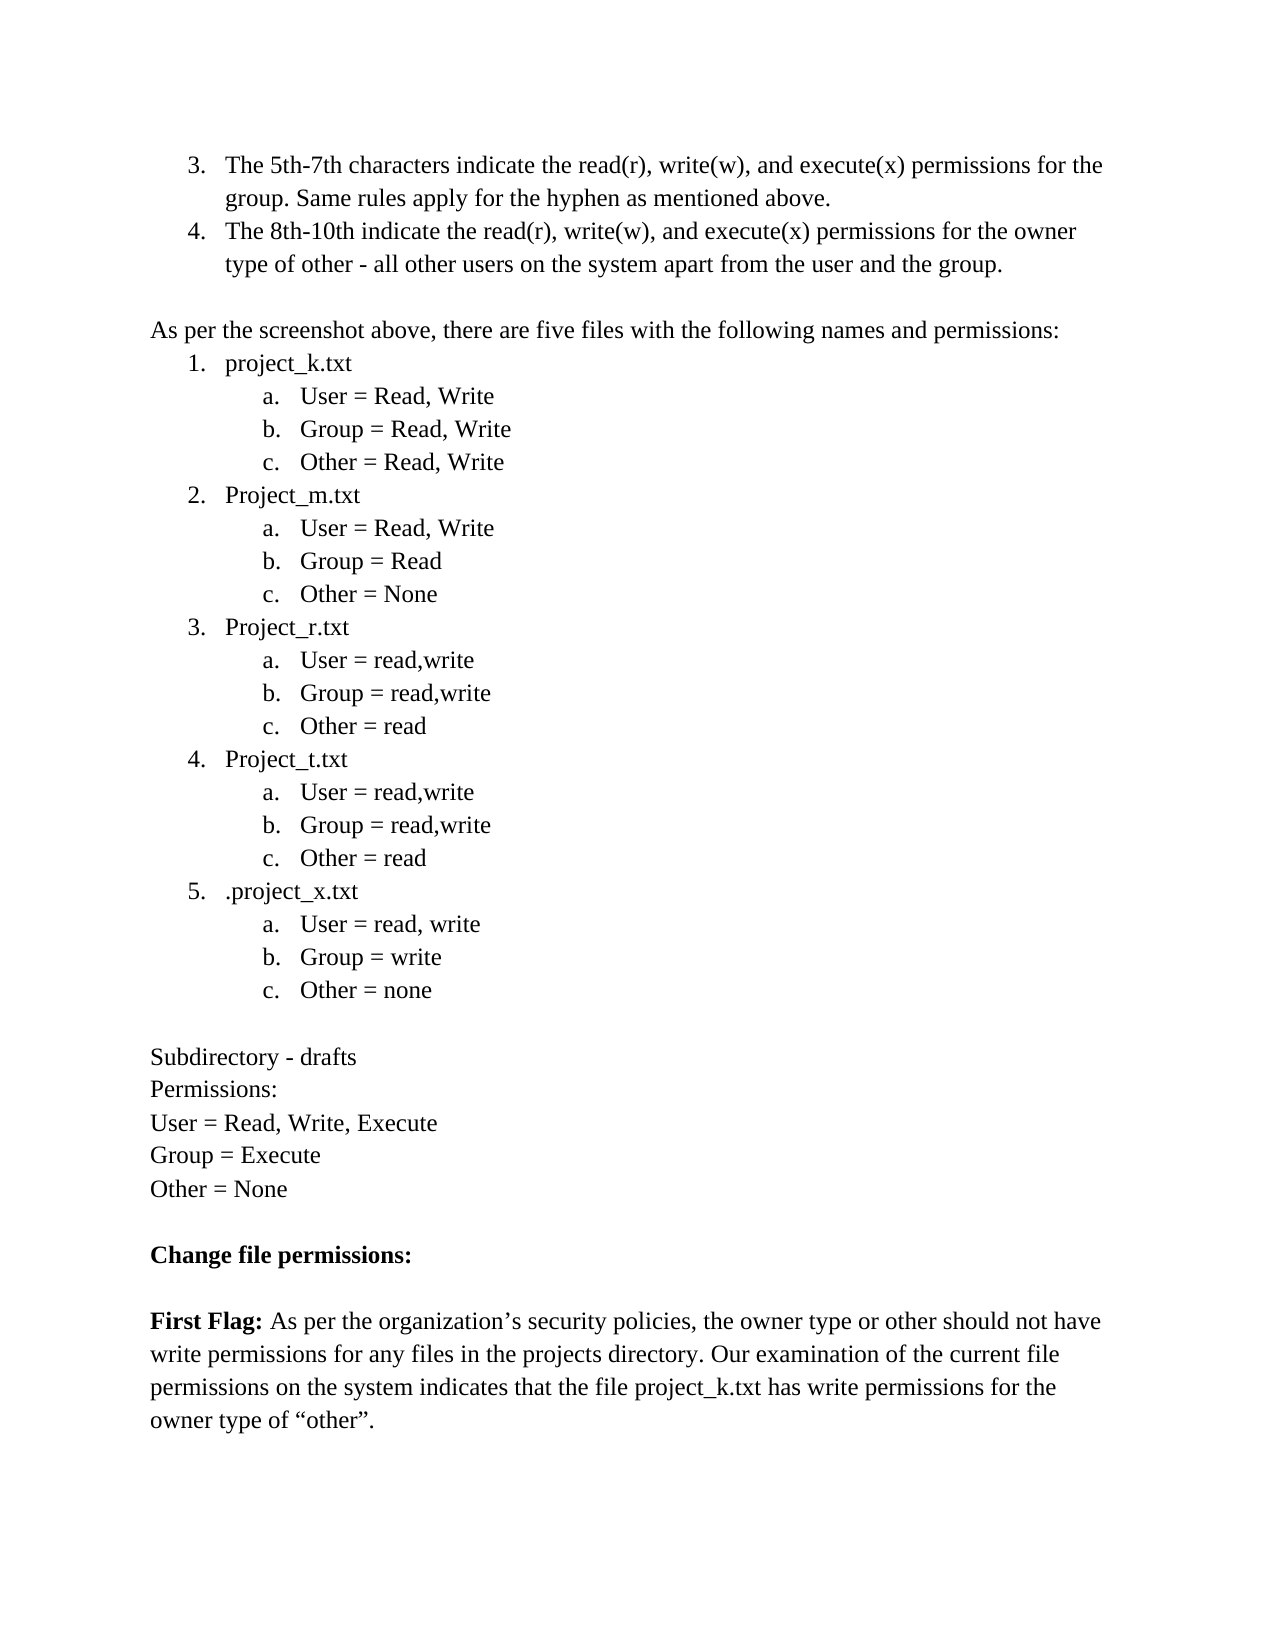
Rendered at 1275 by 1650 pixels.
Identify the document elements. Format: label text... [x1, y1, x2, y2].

list User = Read, Write [262, 381, 1125, 410]
list The 5th-7th characters indicate the read(r), write(w), and execute(x) permissions for the group. Same rules apply for the hyphen as mentioned above. [187, 150, 1125, 212]
list User = read,write [262, 645, 1125, 674]
list User = Read, Write [262, 513, 1125, 542]
list Other = read [262, 843, 1125, 872]
list User = read, write [262, 909, 1125, 938]
list Project_r.txt [187, 612, 1125, 641]
list The 8th-10th indicate the read(r), write(w), and execute(x) permissions for the owner type of other - all other users on the system apart from the user and the group. [187, 216, 1125, 278]
text Other = None [150, 1174, 1125, 1202]
list Other = read [262, 711, 1125, 740]
list Project_m.txt [187, 480, 1125, 509]
text Change file permissions: [150, 1240, 1125, 1268]
list User = read,write [262, 777, 1125, 806]
list Group = Read, Write [262, 414, 1125, 443]
list Group = read,write [262, 810, 1125, 839]
list Other = none [262, 976, 1125, 1004]
list project_k.txt [187, 348, 1125, 377]
list Group = write [262, 942, 1125, 971]
list Other = None [262, 579, 1125, 608]
text User = Read, Write, Execute [150, 1108, 1125, 1136]
text As per the screenshot above, there are five files with the following names and permissions: [150, 315, 1125, 344]
list Other = Read, Write [262, 447, 1125, 476]
list Group = Read [262, 546, 1125, 575]
text Group = Execute [150, 1141, 1125, 1169]
list Group = read,write [262, 678, 1125, 707]
list Project_t.txt [187, 744, 1125, 773]
text Subdirectory - drafts [150, 1042, 1125, 1070]
text First Flag: As per the organization’s security policies, the owner type or other should not have write permissions for any files in the projects directory. Our examination of the current file permissions on the system indicates that the file project_k.txt has write permissions for the owner type of “other”. [150, 1306, 1125, 1433]
text Permissions: [150, 1074, 1125, 1103]
list .project_x.txt [187, 876, 1125, 905]
